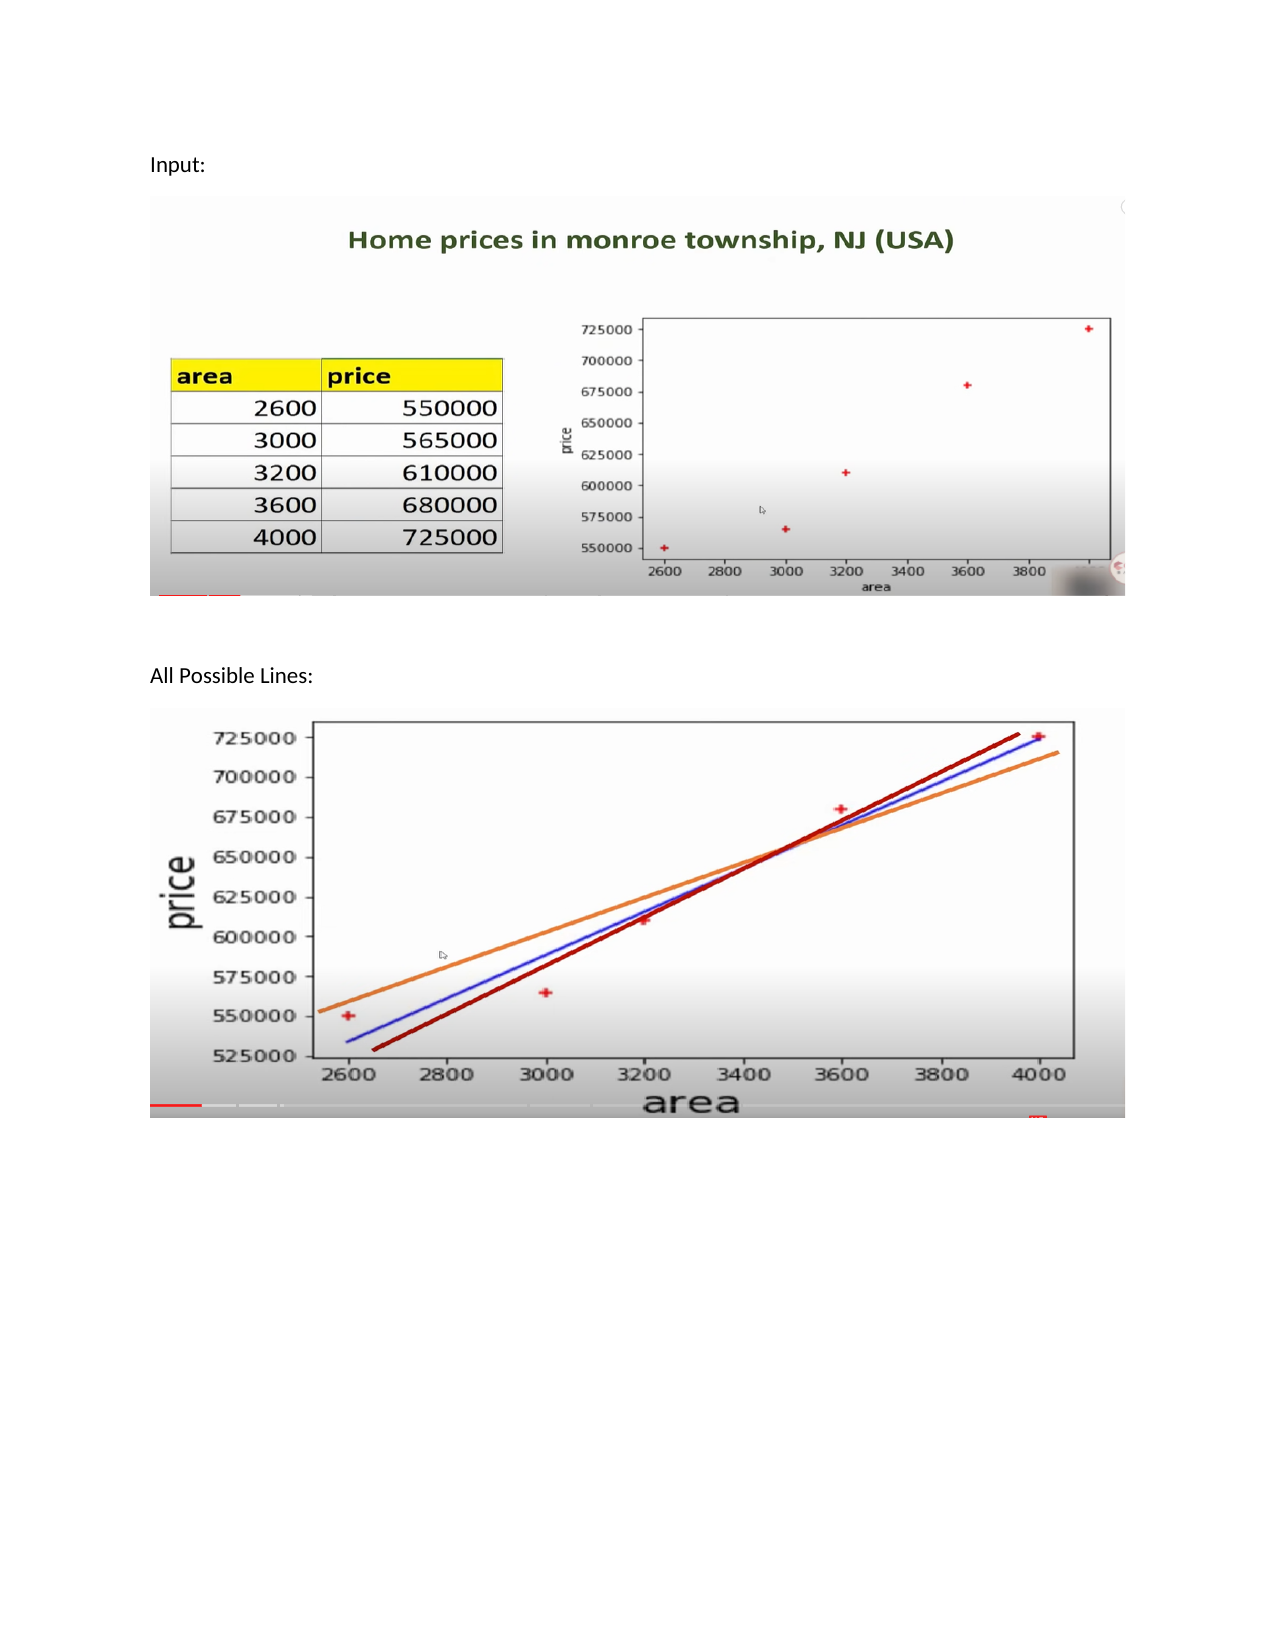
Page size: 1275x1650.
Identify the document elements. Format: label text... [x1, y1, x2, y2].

picture [150, 708, 1125, 1118]
picture [150, 196, 1125, 596]
text All Possible Lines: [150, 662, 1125, 690]
text Input: [150, 150, 1125, 178]
